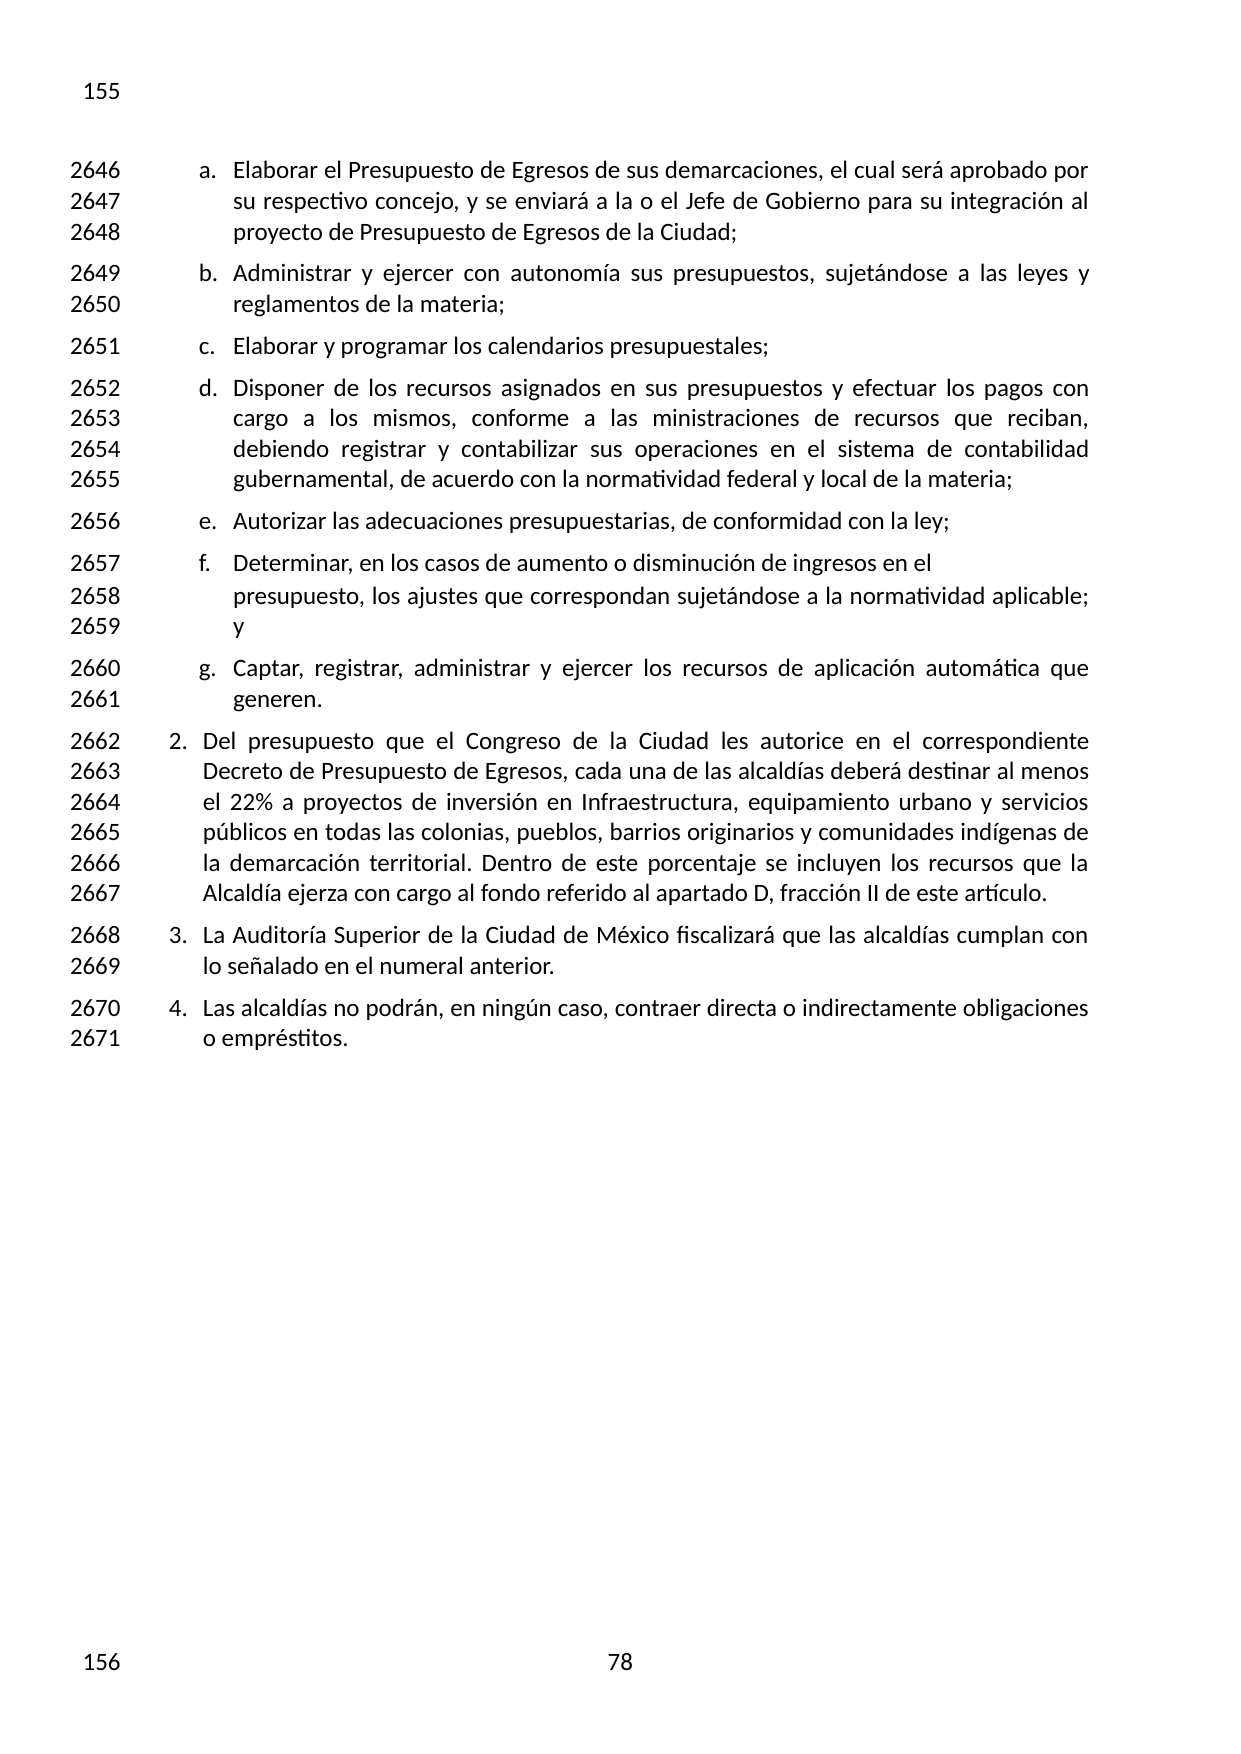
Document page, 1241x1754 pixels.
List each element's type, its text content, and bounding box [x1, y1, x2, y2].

list Captar, registrar, administrar y ejercer los recursos de aplicación automática que generen. [198, 652, 1090, 713]
list Las alcaldías no podrán, en ningún caso, contraer directa o indirectamente obligaciones o empréstitos. [169, 992, 1090, 1053]
list Elaborar el Presupuesto de Egresos de sus demarcaciones, el cual será aprobado por su respectivo concejo, y se enviará a la o el Jefe de Gobierno para su integración al proyecto de Presupuesto de Egresos de la Ciudad; [198, 154, 1090, 246]
list Administrar y ejercer con autonomía sus presupuestos, sujetándose a las leyes y reglamentos de la materia; [198, 257, 1090, 318]
list Autorizar las adecuaciones presupuestarias, de conformidad con la ley; [198, 505, 1090, 536]
list Del presupuesto que el Congreso de la Ciudad les autorice en el correspondiente Decreto de Presupuesto de Egresos, cada una de las alcaldías deberá destinar al menos el 22% a proyectos de inversión en Infraestructura, equipamiento urbano y servicios públicos en todas las colonias, pueblos, barrios originarios y comunidades indígenas de la demarcación territorial. Dentro de este porcentaje se incluyen los recursos que la Alcaldía ejerza con cargo al fondo referido al apartado D, fracción II de este artículo. [169, 725, 1090, 908]
list Disponer de los recursos asignados en sus presupuestos y efectuar los pagos con cargo a los mismos, conforme a las ministraciones de recursos que reciban, debiendo registrar y contabilizar sus operaciones en el sistema de contabilidad gubernamental, de acuerdo con la normatividad federal y local de la materia; [198, 372, 1090, 494]
list La Auditoría Superior de la Ciudad de México fiscalizará que las alcaldías cumplan con lo señalado en el numeral anterior. [169, 919, 1090, 980]
text presupuesto, los ajustes que correspondan sujetándose a la normatividad aplicable; y [233, 580, 1090, 641]
list Elaborar y programar los calendarios presupuestales; [198, 330, 1090, 360]
list Determinar, en los casos de aumento o disminución de ingresos en el [198, 547, 1090, 578]
